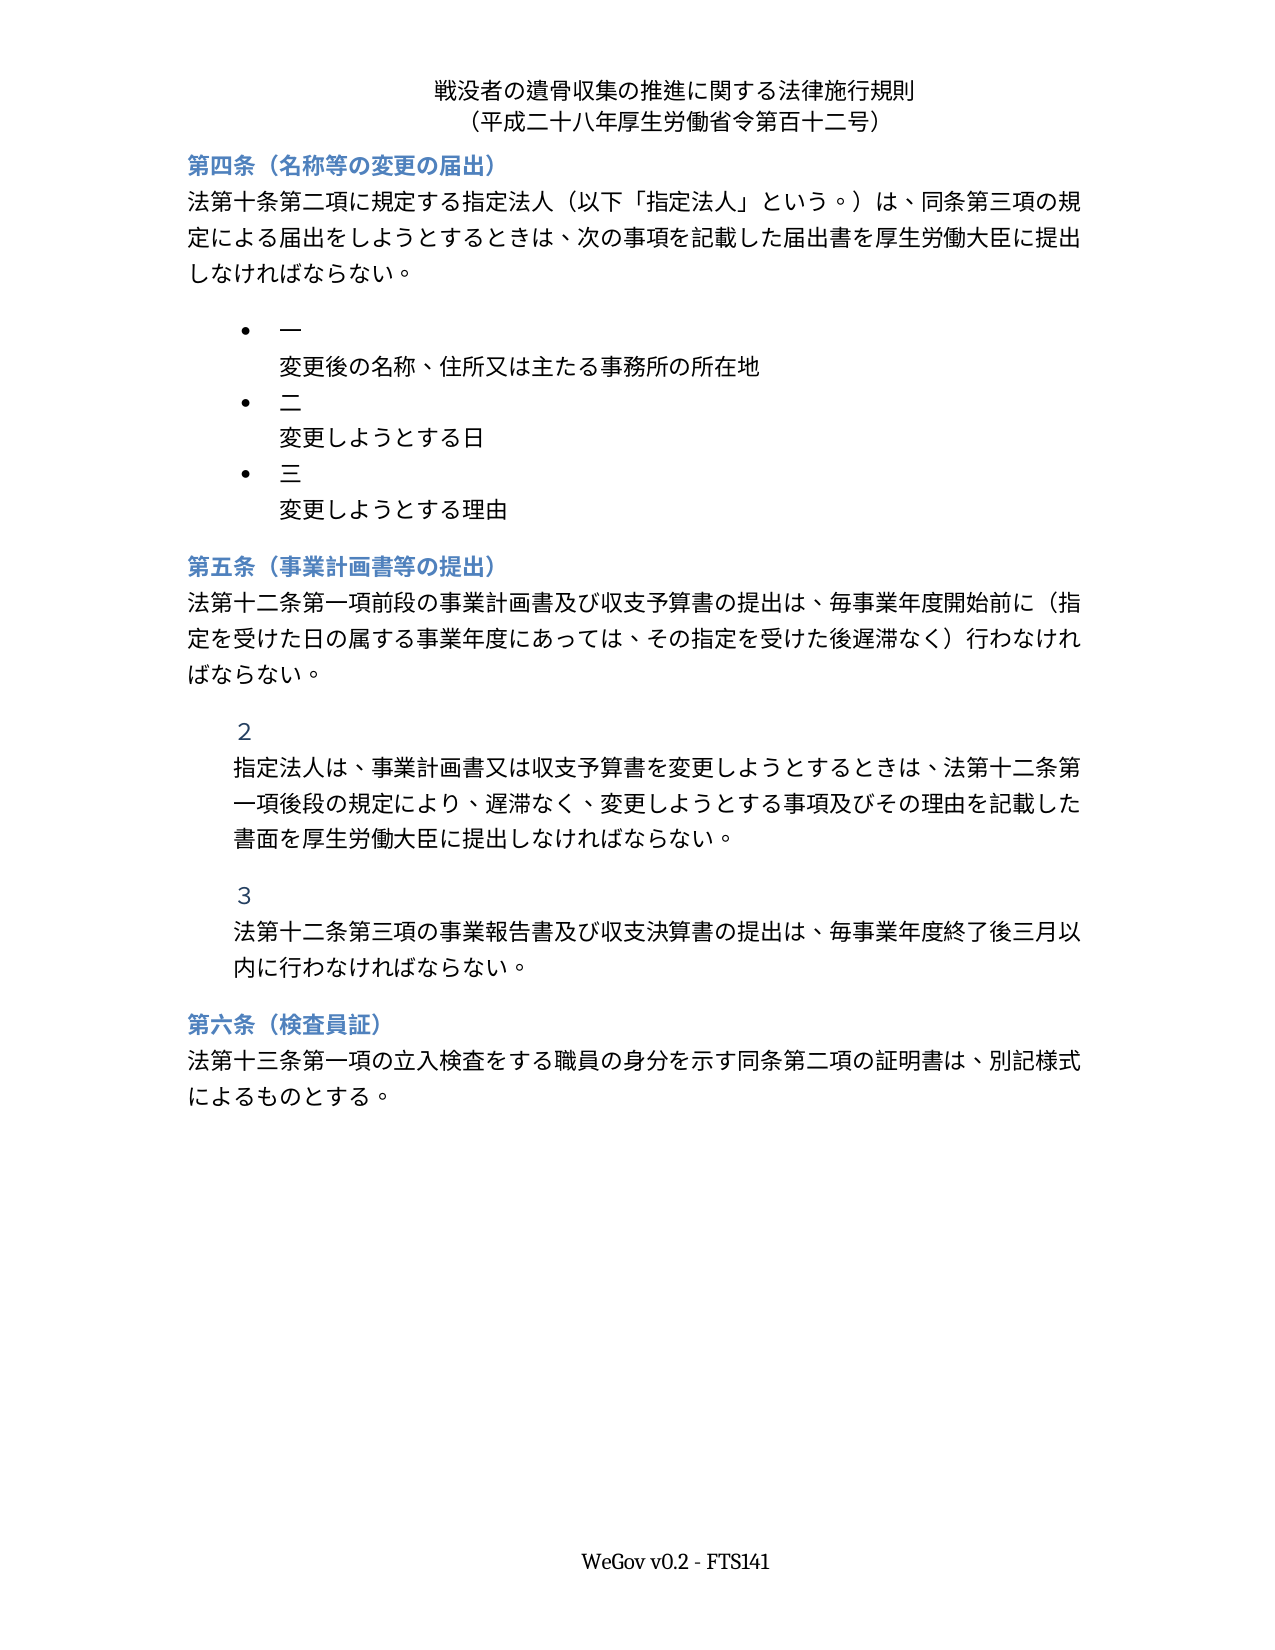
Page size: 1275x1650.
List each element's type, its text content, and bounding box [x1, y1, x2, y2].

text 法第十条第二項に規定する指定法人（以下「指定法人」という。）は、同条第三項の規定による届出をしようとするときは、次の事項を記載した届出書を厚生労働大臣に提出しなければならない。 [187, 186, 1087, 289]
text 法第十二条第一項前段の事業計画書及び収支予算書の提出は、毎事業年度開始前に（指定を受けた日の属する事業年度にあっては、その指定を受けた後遅滞なく）行わなければならない。 [187, 587, 1087, 690]
text 指定法人は、事業計画書又は収支予算書を変更しようとするときは、法第十二条第一項後段の規定により、遅滞なく、変更しようとする事項及びその理由を記載した書面を厚生労働大臣に提出しなければならない。 [233, 752, 1087, 855]
subtitle 第四条（名称等の変更の届出） [187, 150, 1087, 181]
text 法第十三条第一項の立入検査をする職員の身分を示す同条第二項の証明書は、別記様式によるものとする。 [187, 1045, 1087, 1112]
list 一 変更後の名称、住所又は主たる事務所の所在地 [242, 314, 1087, 382]
subtitle 第五条（事業計画書等の提出） [187, 551, 1087, 582]
list 二 変更しようとする日 [242, 386, 1087, 454]
list 三 変更しようとする理由 [242, 458, 1087, 526]
subtitle 第六条（検査員証） [187, 1009, 1087, 1040]
subtitle ２ [233, 716, 1087, 747]
subtitle ３ [233, 880, 1087, 911]
text 法第十二条第三項の事業報告書及び収支決算書の提出は、毎事業年度終了後三月以内に行わなければならない。 [233, 916, 1087, 983]
